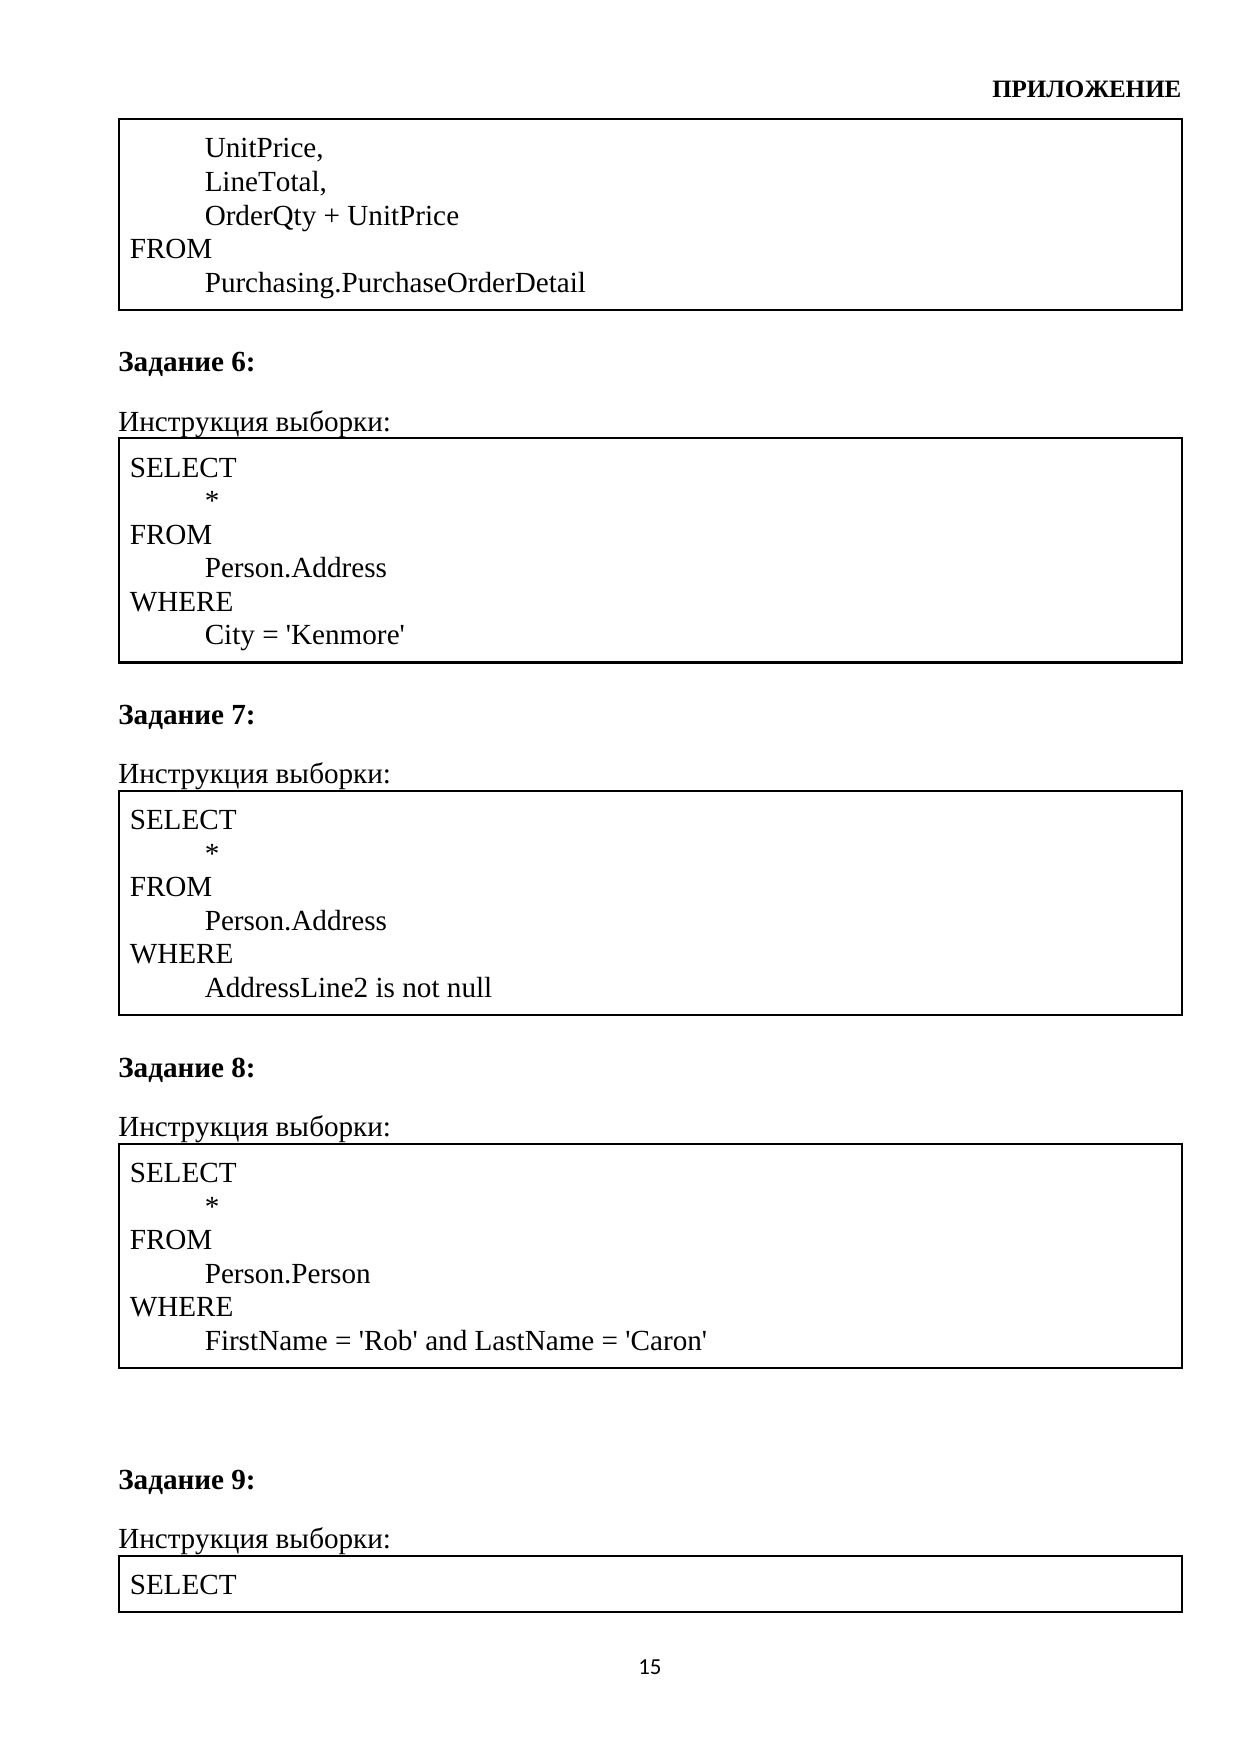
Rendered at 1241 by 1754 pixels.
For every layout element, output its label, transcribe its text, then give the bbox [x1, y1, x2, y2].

text Инструкция выборки: [118, 1109, 1181, 1143]
text Задание 6: [118, 344, 1181, 378]
table_header SELECT * FROM Person.Address WHERE City = 'Kenmore' [120, 439, 1181, 661]
text Инструкция выборки: [118, 756, 1181, 790]
table_header SELECT * FROM Person.Address WHERE AddressLine2 is not null [120, 792, 1181, 1014]
text Задание 8: [118, 1050, 1181, 1083]
text Инструкция выборки: [118, 1521, 1181, 1555]
text Задание 9: [118, 1462, 1181, 1495]
text Задание 7: [118, 697, 1181, 731]
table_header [120, 1557, 1181, 1611]
text Инструкция выборки: [118, 404, 1181, 437]
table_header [120, 120, 1181, 309]
table_header SELECT * FROM Person.Person WHERE FirstName = 'Rob' and LastName = 'Caron' [120, 1145, 1181, 1367]
